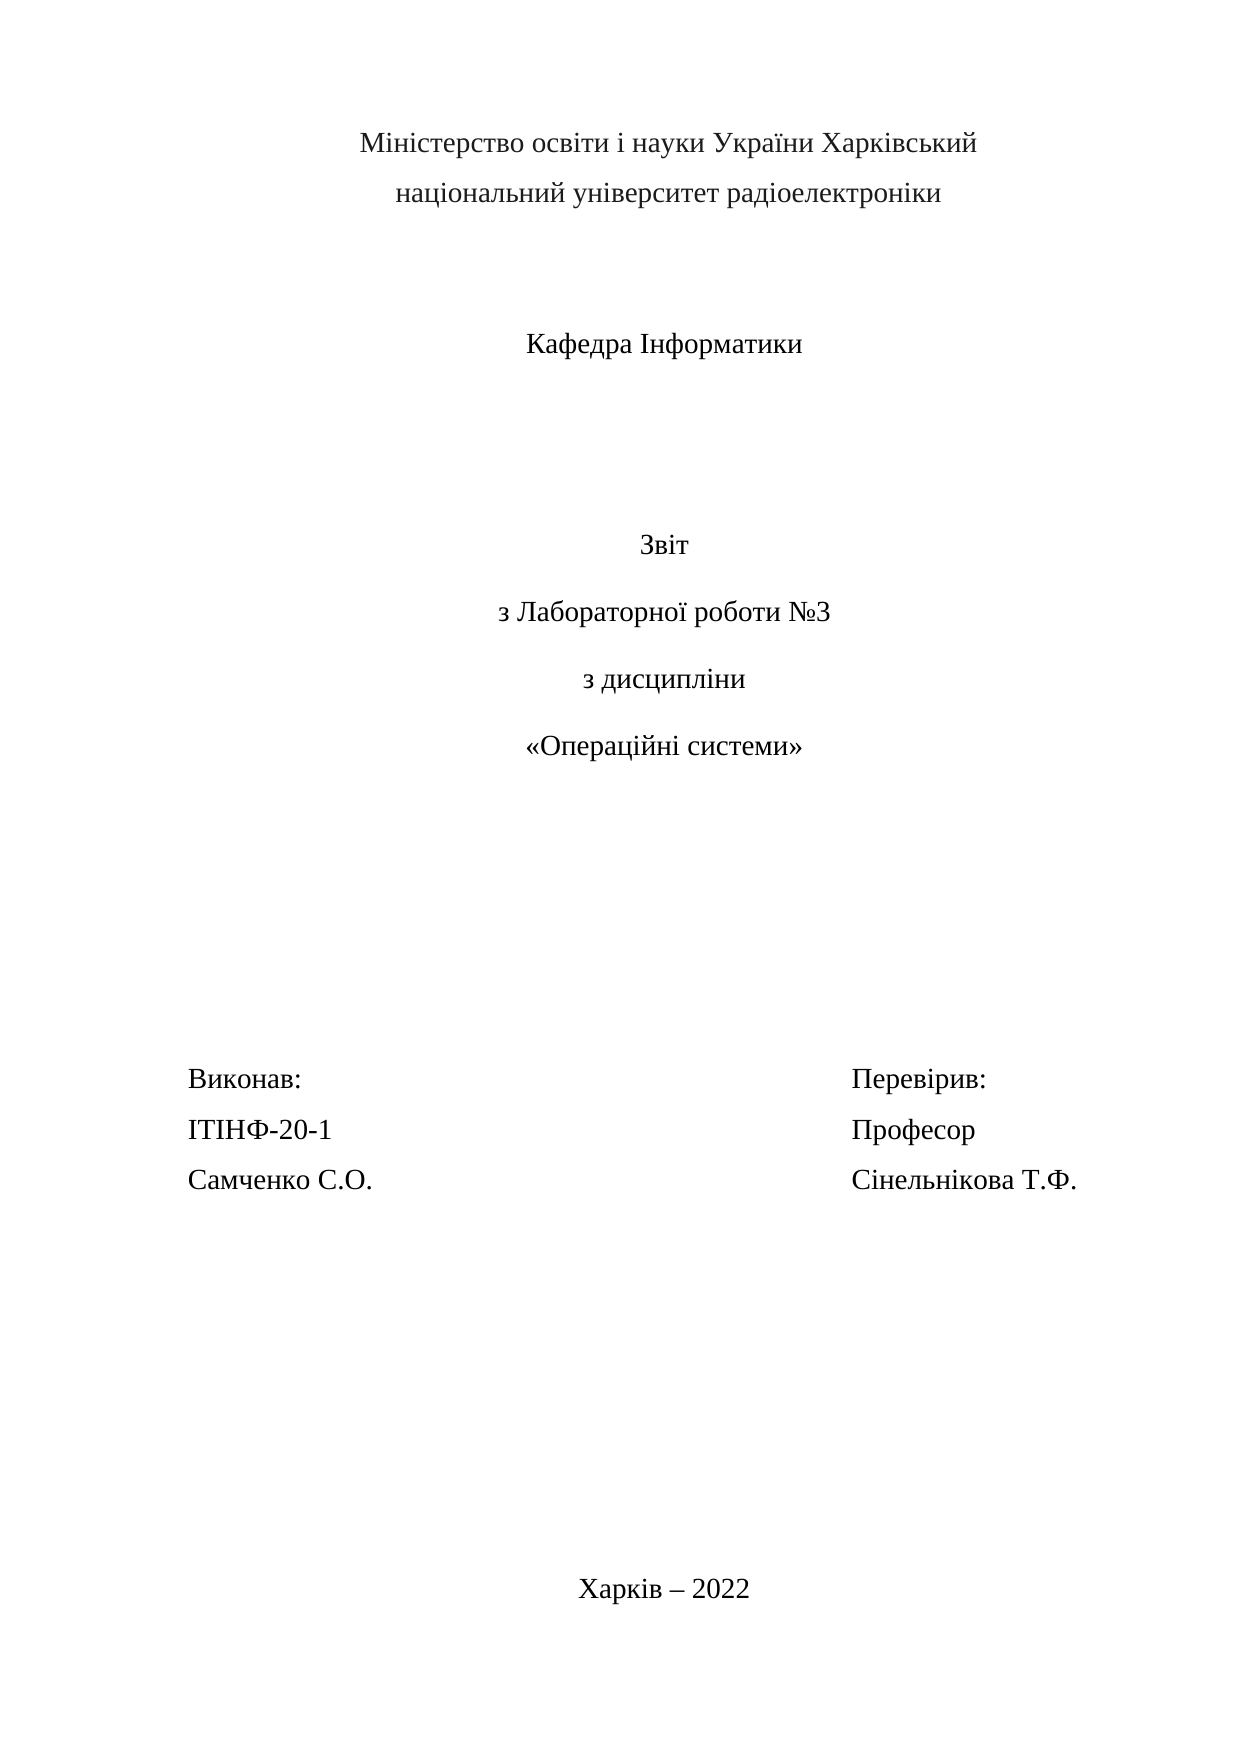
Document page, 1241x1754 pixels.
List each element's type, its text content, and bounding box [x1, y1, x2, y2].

text Самченко С.О. Сінельнікова Т.Ф. [188, 1162, 1152, 1196]
text Звіт [476, 527, 852, 561]
text з Лабораторної роботи №3 [407, 594, 921, 628]
text Міністерство освіти і науки України Харківський національний університет радіоелектроніки [327, 125, 1010, 209]
text ITIHФ-20-1 Професор [188, 1112, 1152, 1145]
text «Операційні системи» [476, 728, 852, 762]
text Кафедра Інформатики [476, 326, 852, 359]
text з дисципліни [476, 661, 852, 695]
text Харків – 2022 [476, 1572, 852, 1605]
text Виконав: Перевірив: [188, 1061, 1152, 1095]
